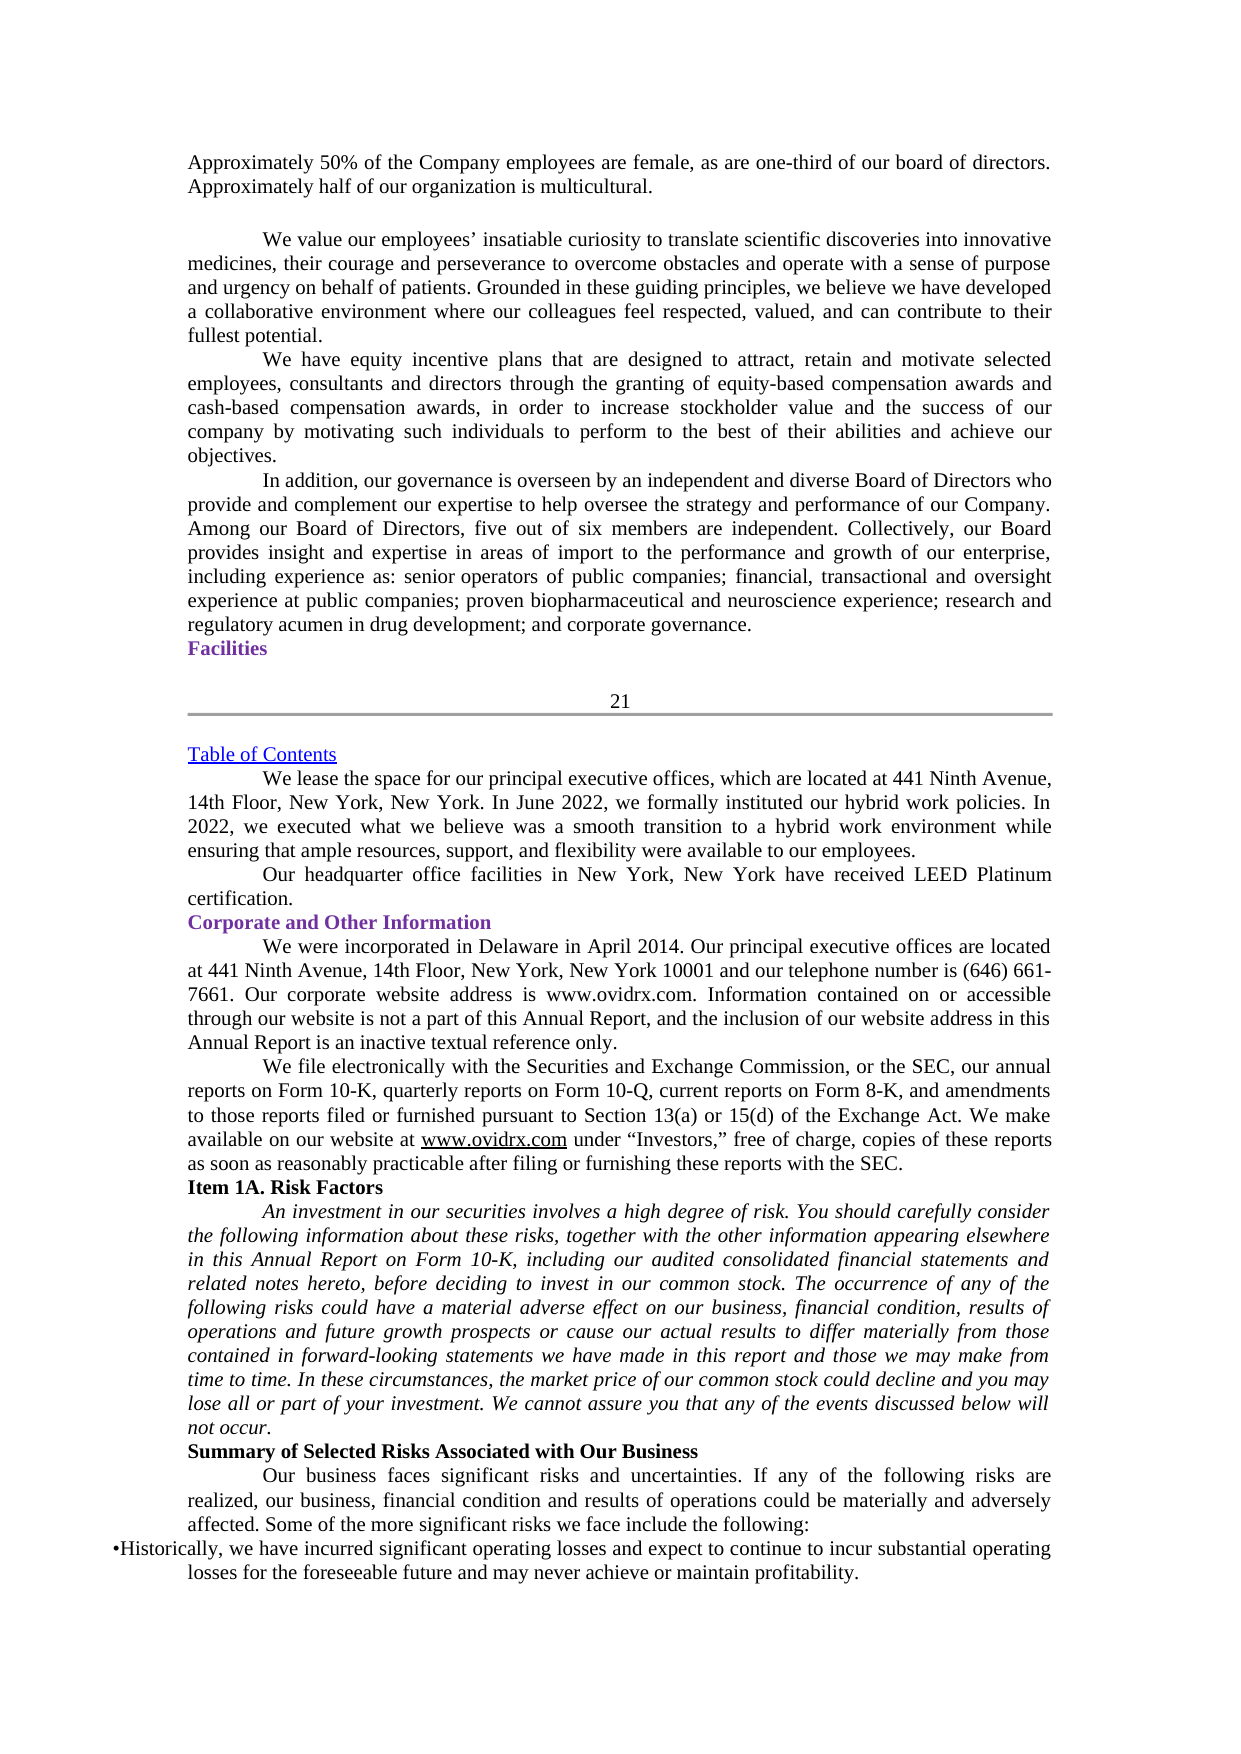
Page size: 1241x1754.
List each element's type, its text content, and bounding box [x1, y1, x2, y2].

text Facilities [187, 636, 1053, 660]
text We lease the space for our principal executive offices, which are located at 441 Ninth Avenue, 14th Floor, New York, New York. In June 2022, we formally instituted our hybrid work policies. In 2022, we executed what we believe was a smooth transition to a hybrid work environment while ensuring that ample resources, support, and flexibility were available to our employees. [187, 766, 1053, 862]
text We were incorporated in Delaware in April 2014. Our principal executive offices are located at 441 Ninth Avenue, 14th Floor, New York, New York 10001 and our telephone number is (646) 661-7661. Our corporate website address is www.ovidrx.com. Information contained on or accessible through our website is not a part of this Annual Report, and the inclusion of our website address in this Annual Report is an inactive textual reference only. [187, 934, 1053, 1054]
text In addition, our governance is overseen by an independent and diverse Board of Directors who provide and complement our expertise to help oversee the strategy and performance of our Company. Among our Board of Directors, five out of six members are independent. Collectively, our Board provides insight and expertise in areas of import to the performance and growth of our enterprise, including experience as: senior operators of public companies; financial, transactional and oversight experience at public companies; proven biopharmaceutical and neuroscience experience; research and regulatory acumen in drug development; and corporate governance. [187, 467, 1053, 636]
text We file electronically with the Securities and Exchange Commission, or the SEC, our annual reports on Form 10-K, quarterly reports on Form 10-Q, current reports on Form 8-K, and amendments to those reports filed or furnished pursuant to Section 13(a) or 15(d) of the Exchange Act. We make available on our website at www.ovidrx.com under “Investors,” free of charge, copies of these reports as soon as reasonably practicable after filing or furnishing these reports with the SEC. [187, 1054, 1053, 1175]
text Our headquarter office facilities in New York, New York have received LEED Platinum certification. [187, 862, 1053, 910]
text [187, 150, 1053, 198]
text Corporate and Other Information [187, 910, 1053, 934]
text Summary of Selected Risks Associated with Our Business [187, 1439, 1053, 1463]
text Table of Contents [187, 742, 1053, 766]
text Our business faces significant risks and uncertainties. If any of the following risks are realized, our business, financial condition and results of operations could be materially and adversely affected. Some of the more significant risks we face include the following: [187, 1463, 1053, 1536]
text •Historically, we have incurred significant operating losses and expect to continue to incur substantial operating losses for the foreseeable future and may never achieve or maintain profitability. [112, 1536, 1053, 1584]
text Item 1A. Risk Factors [187, 1175, 1053, 1199]
text An investment in our securities involves a high degree of risk. You should carefully consider the following information about these risks, together with the other information appearing elsewhere in this Annual Report on Form 10-K, including our audited consolidated financial statements and related notes hereto, before deciding to invest in our common stock. The occurrence of any of the following risks could have a material adverse effect on our business, financial condition, results of operations and future growth prospects or cause our actual results to differ materially from those contained in forward-looking statements we have made in this report and those we may make from time to time. In these circumstances, the market price of our common stock could decline and you may lose all or part of your investment. We cannot assure you that any of the events discussed below will not occur. [187, 1199, 1053, 1439]
text We value our employees’ insatiable curiosity to translate scientific discoveries into innovative medicines, their courage and perseverance to overcome obstacles and operate with a sense of purpose and urgency on behalf of patients. Grounded in these guiding principles, we believe we have developed a collaborative environment where our colleagues feel respected, valued, and can contribute to their fullest potential. [187, 227, 1053, 347]
text 21 [187, 689, 1053, 712]
text We have equity incentive plans that are designed to attract, retain and motivate selected employees, consultants and directors through the granting of equity-based compensation awards and cash-based compensation awards, in order to increase stockholder value and the success of our company by motivating such individuals to perform to the best of their abilities and achieve our objectives. [187, 347, 1053, 467]
